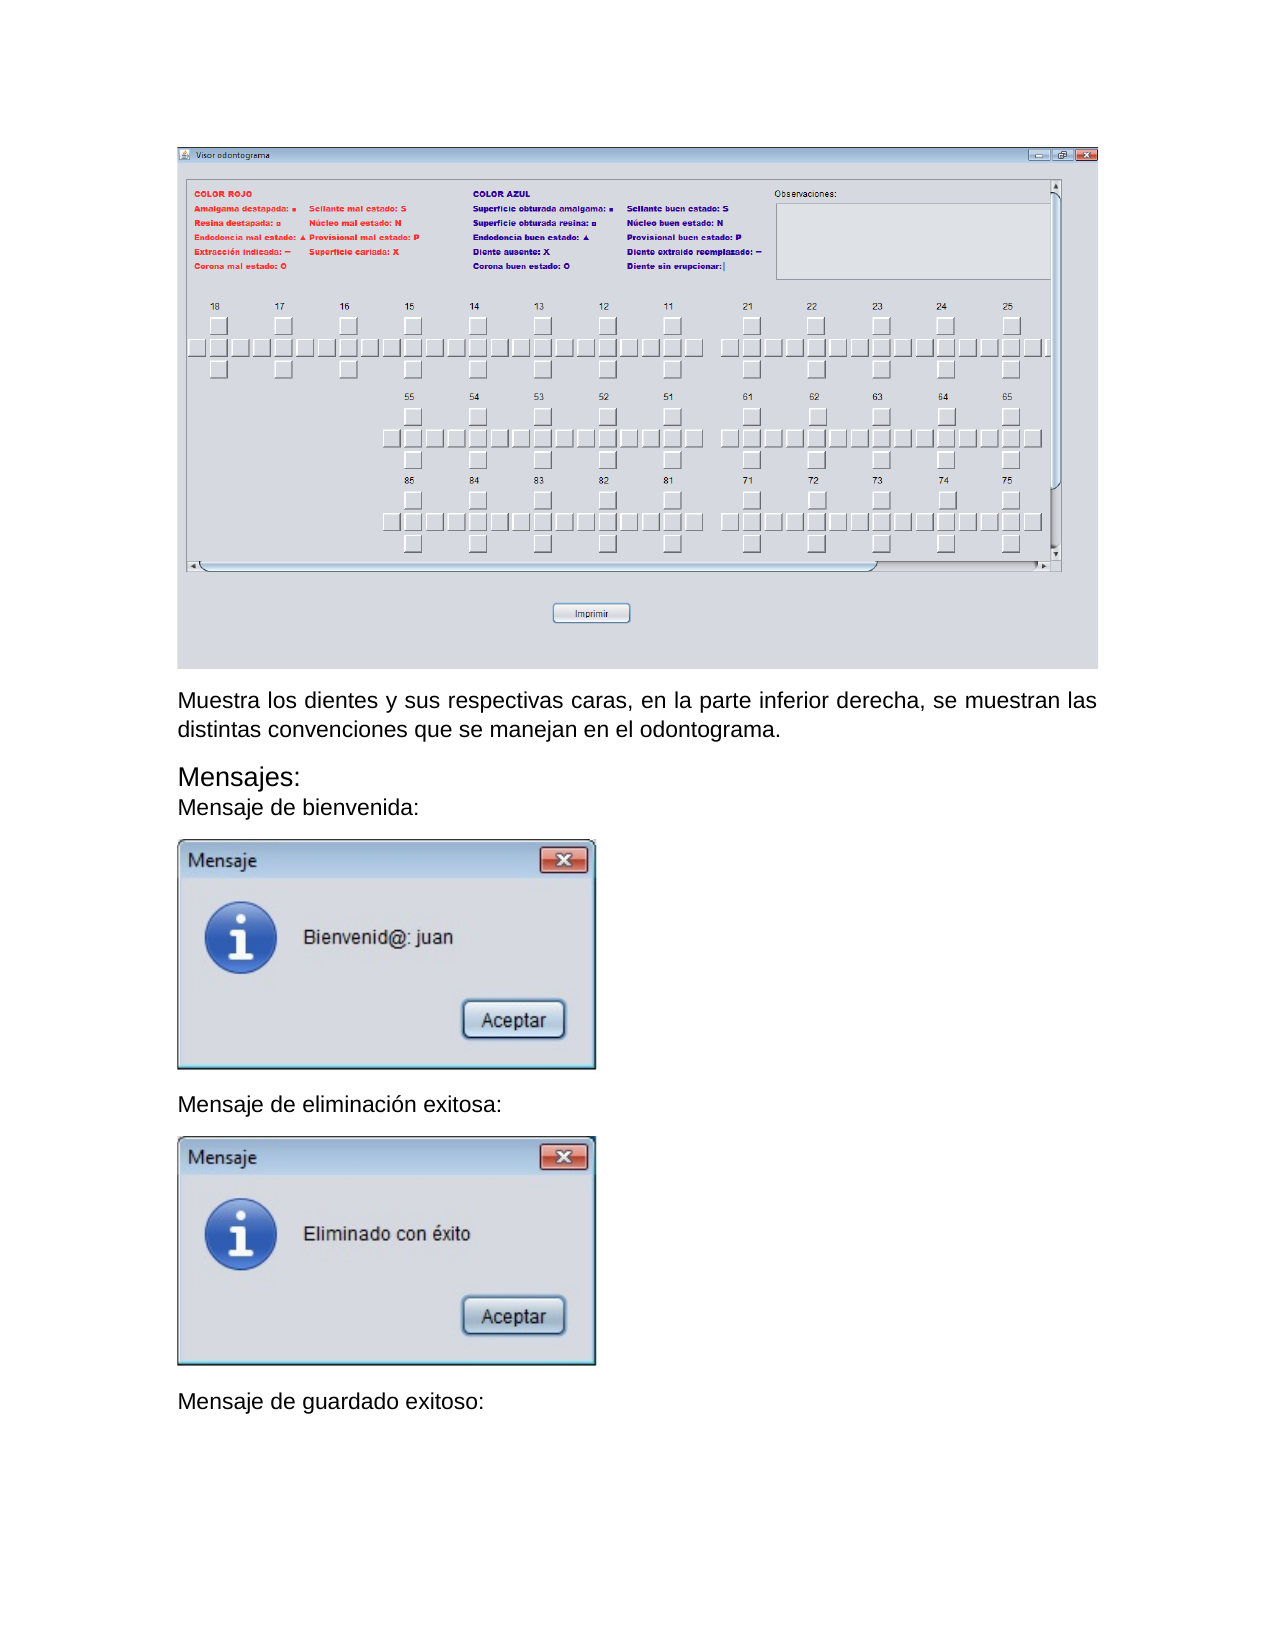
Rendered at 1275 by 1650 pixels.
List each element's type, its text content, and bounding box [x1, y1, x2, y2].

picture [177, 839, 601, 1073]
picture [177, 147, 1099, 669]
text Mensaje de eliminación exitosa: [177, 1091, 1098, 1117]
subtitle Mensajes: [177, 761, 1098, 792]
picture [177, 1136, 601, 1369]
text Muestra los dientes y sus respectivas caras, en la parte inferior derecha, se muestran las distintas convenciones que se manejan en el odontograma. [177, 687, 1098, 742]
text Mensaje de guardado exitoso: [177, 1388, 1098, 1414]
text Mensaje de bienvenida: [177, 794, 1098, 821]
